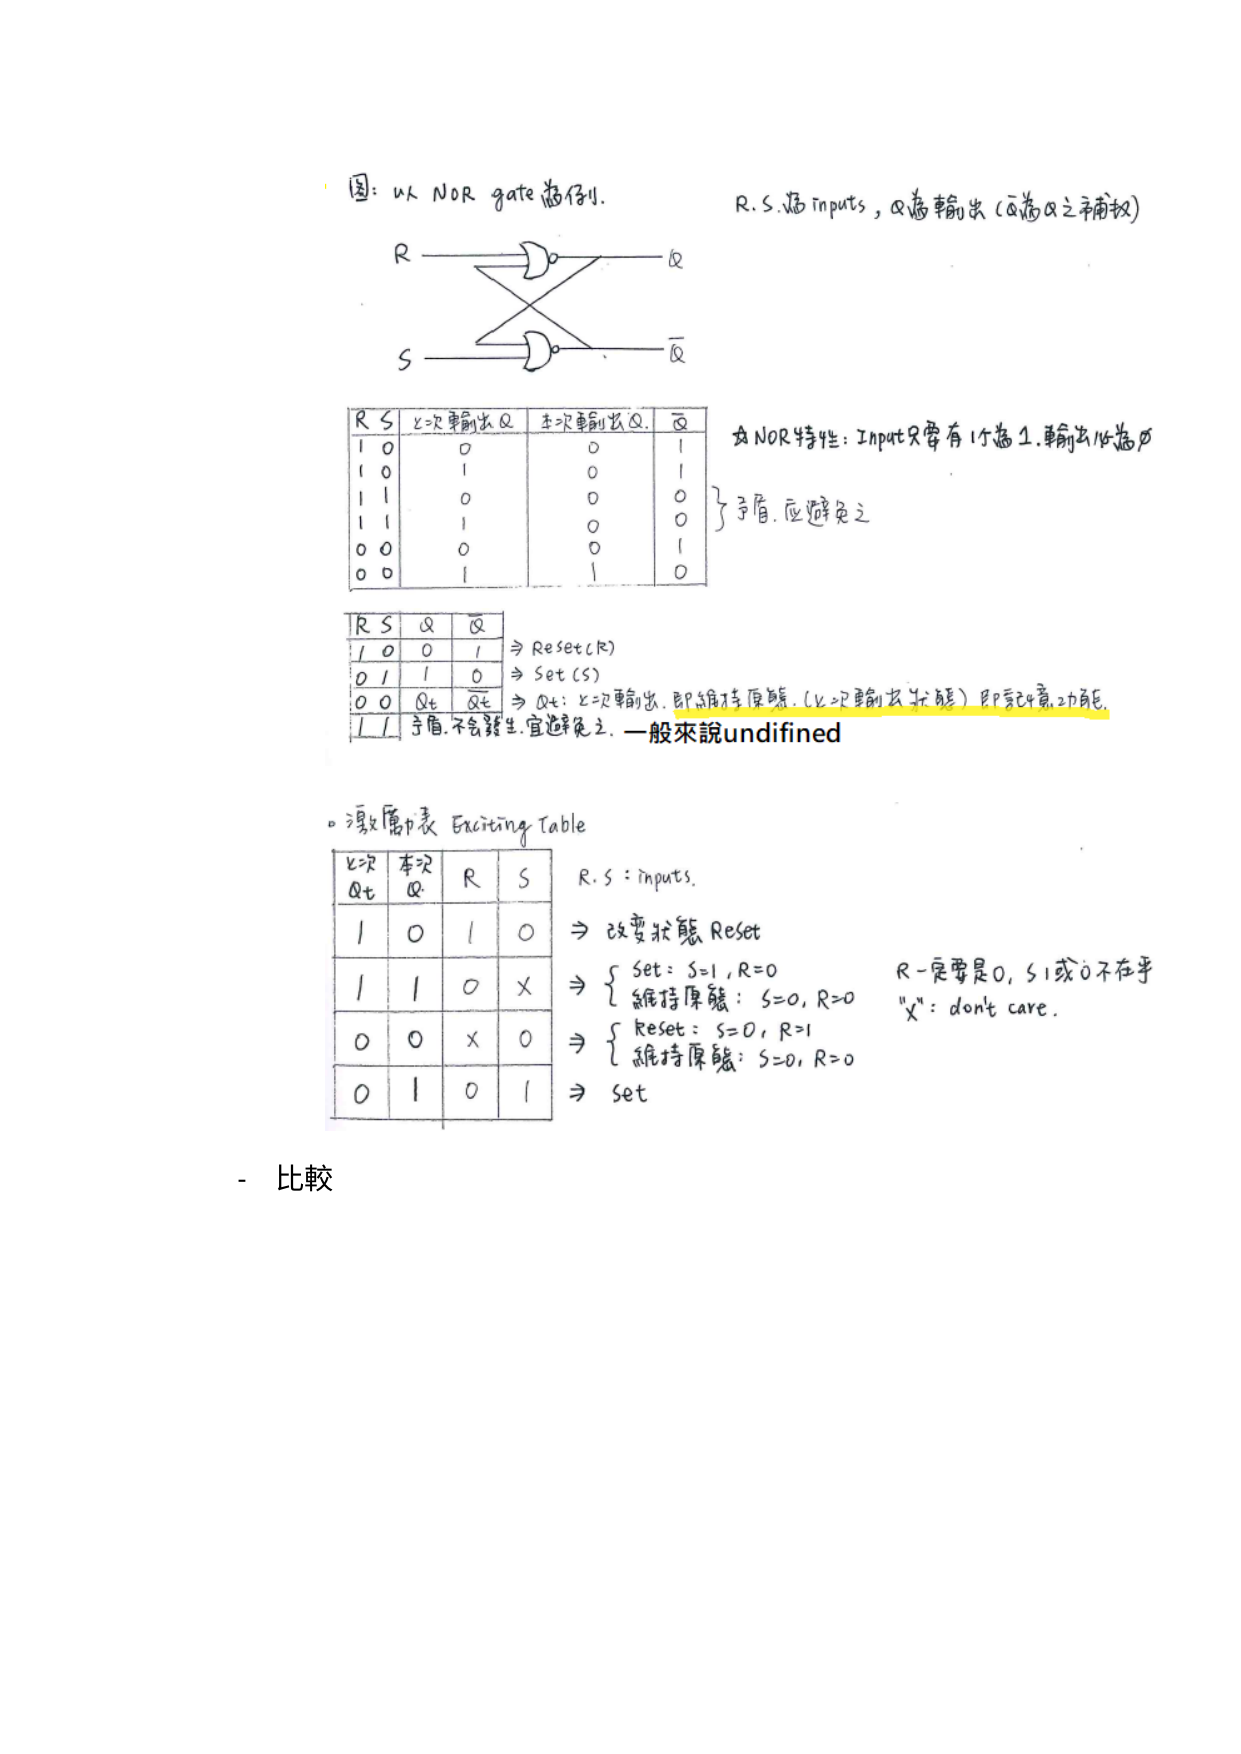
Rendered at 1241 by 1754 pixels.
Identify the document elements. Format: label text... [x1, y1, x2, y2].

list 比較 [237, 1139, 1053, 1214]
picture [325, 164, 1185, 766]
picture [325, 802, 1162, 1131]
